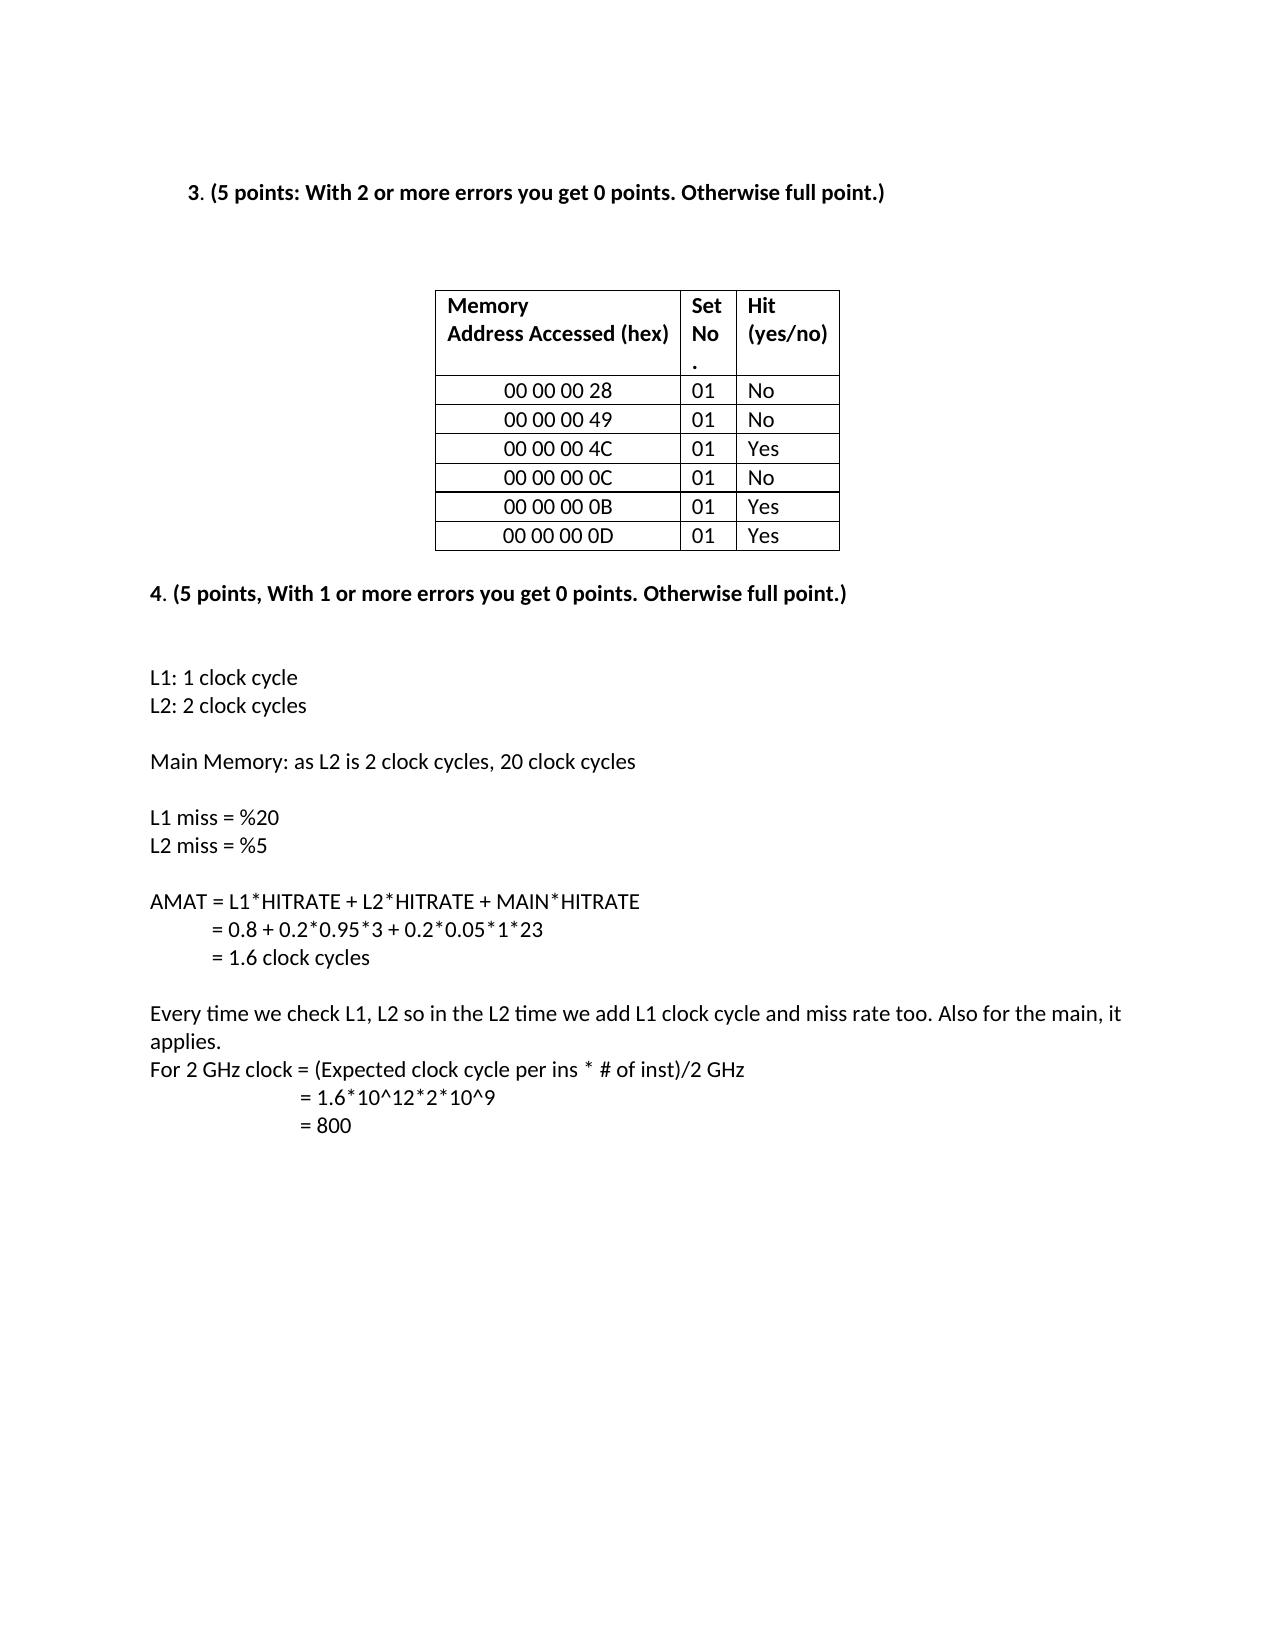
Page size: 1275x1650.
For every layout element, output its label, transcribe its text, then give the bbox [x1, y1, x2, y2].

table_cell 00 00 00 4C [436, 434, 680, 462]
table_header Memory Address Accessed (hex) [436, 291, 680, 375]
table_cell Yes [737, 493, 839, 521]
table_cell 01 [681, 493, 736, 521]
table_cell 01 [681, 464, 736, 491]
table_cell 00 00 00 49 [436, 405, 680, 433]
text AMAT = L1*HITRATE + L2*HITRATE + MAIN*HITRATE [150, 887, 1125, 915]
text 3. (5 points: With 2 or more errors you get 0 points. Otherwise full point.) [187, 178, 1125, 206]
table_cell 01 [681, 434, 736, 462]
text 4. (5 points, With 1 or more errors you get 0 points. Otherwise full point.) [150, 579, 1125, 607]
text = 1.6 clock cycles [150, 943, 1125, 971]
table_cell No [737, 376, 839, 404]
text = 800 [150, 1111, 1125, 1139]
text = 1.6*10^12*2*10^9 [150, 1083, 1125, 1111]
table_cell 01 [681, 405, 736, 433]
text Every time we check L1, L2 so in the L2 time we add L1 clock cycle and miss rate too. Also for the main, it applies. [150, 999, 1125, 1055]
table_cell 00 00 00 0B [436, 493, 680, 521]
text = 0.8 + 0.2*0.95*3 + 0.2*0.05*1*23 [150, 915, 1125, 943]
text Main Memory: as L2 is 2 clock cycles, 20 clock cycles [150, 747, 1125, 775]
table_cell Yes [737, 434, 839, 462]
text L2 miss = %5 [150, 831, 1125, 859]
text L2: 2 clock cycles [150, 691, 1125, 719]
table_cell 01 [681, 376, 736, 404]
table_cell 00 00 00 0D [436, 522, 680, 549]
table_cell Yes [737, 522, 839, 549]
table_cell No [737, 464, 839, 491]
table_cell 00 00 00 28 [436, 376, 680, 404]
table_header Set No. [681, 291, 736, 375]
table_header Hit (yes/no) [737, 291, 839, 375]
text L1 miss = %20 [150, 803, 1125, 831]
table_cell 01 [681, 522, 736, 549]
table_cell No [737, 405, 839, 433]
text For 2 GHz clock = (Expected clock cycle per ins * # of inst)/2 GHz [150, 1055, 1125, 1083]
text L1: 1 clock cycle [150, 663, 1125, 691]
table_cell 00 00 00 0C [436, 464, 680, 491]
